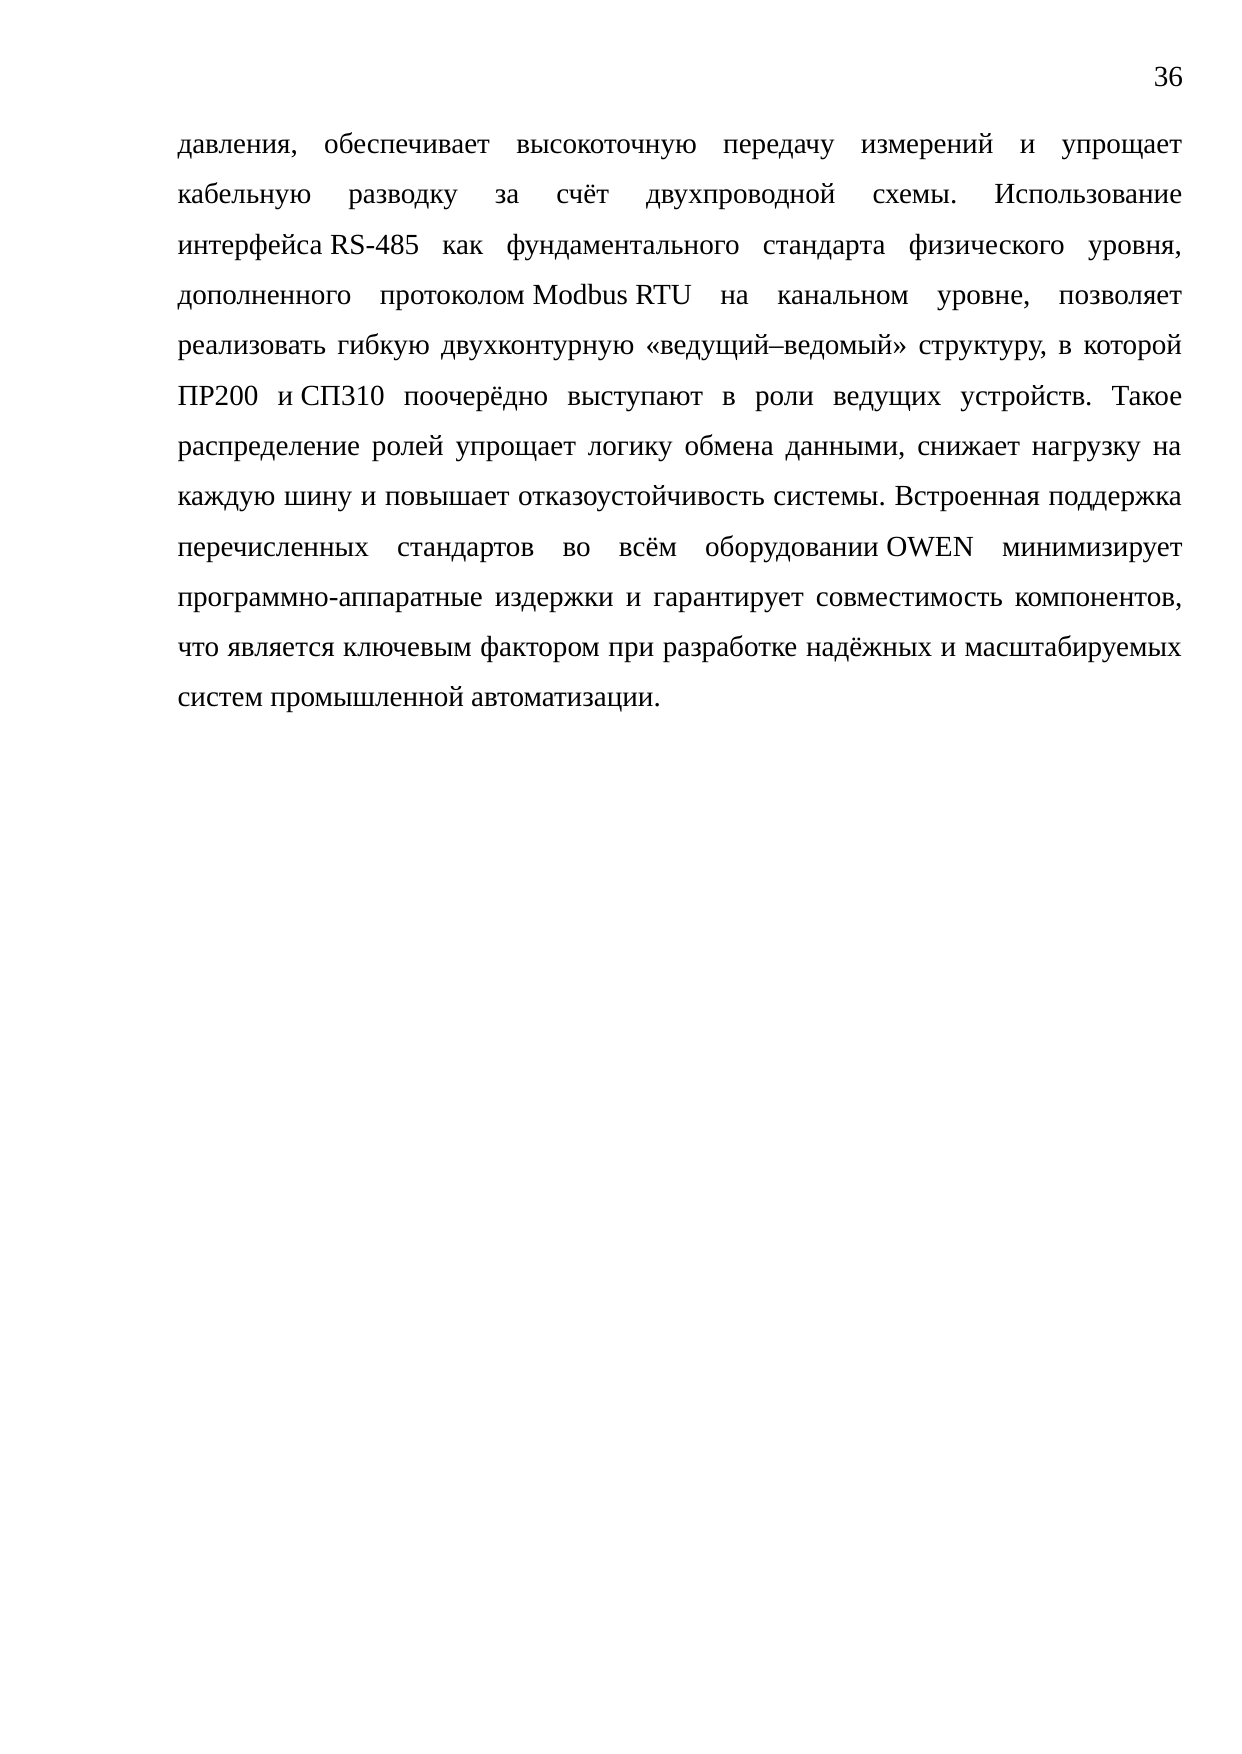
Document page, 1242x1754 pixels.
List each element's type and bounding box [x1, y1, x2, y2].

text [177, 126, 1183, 713]
